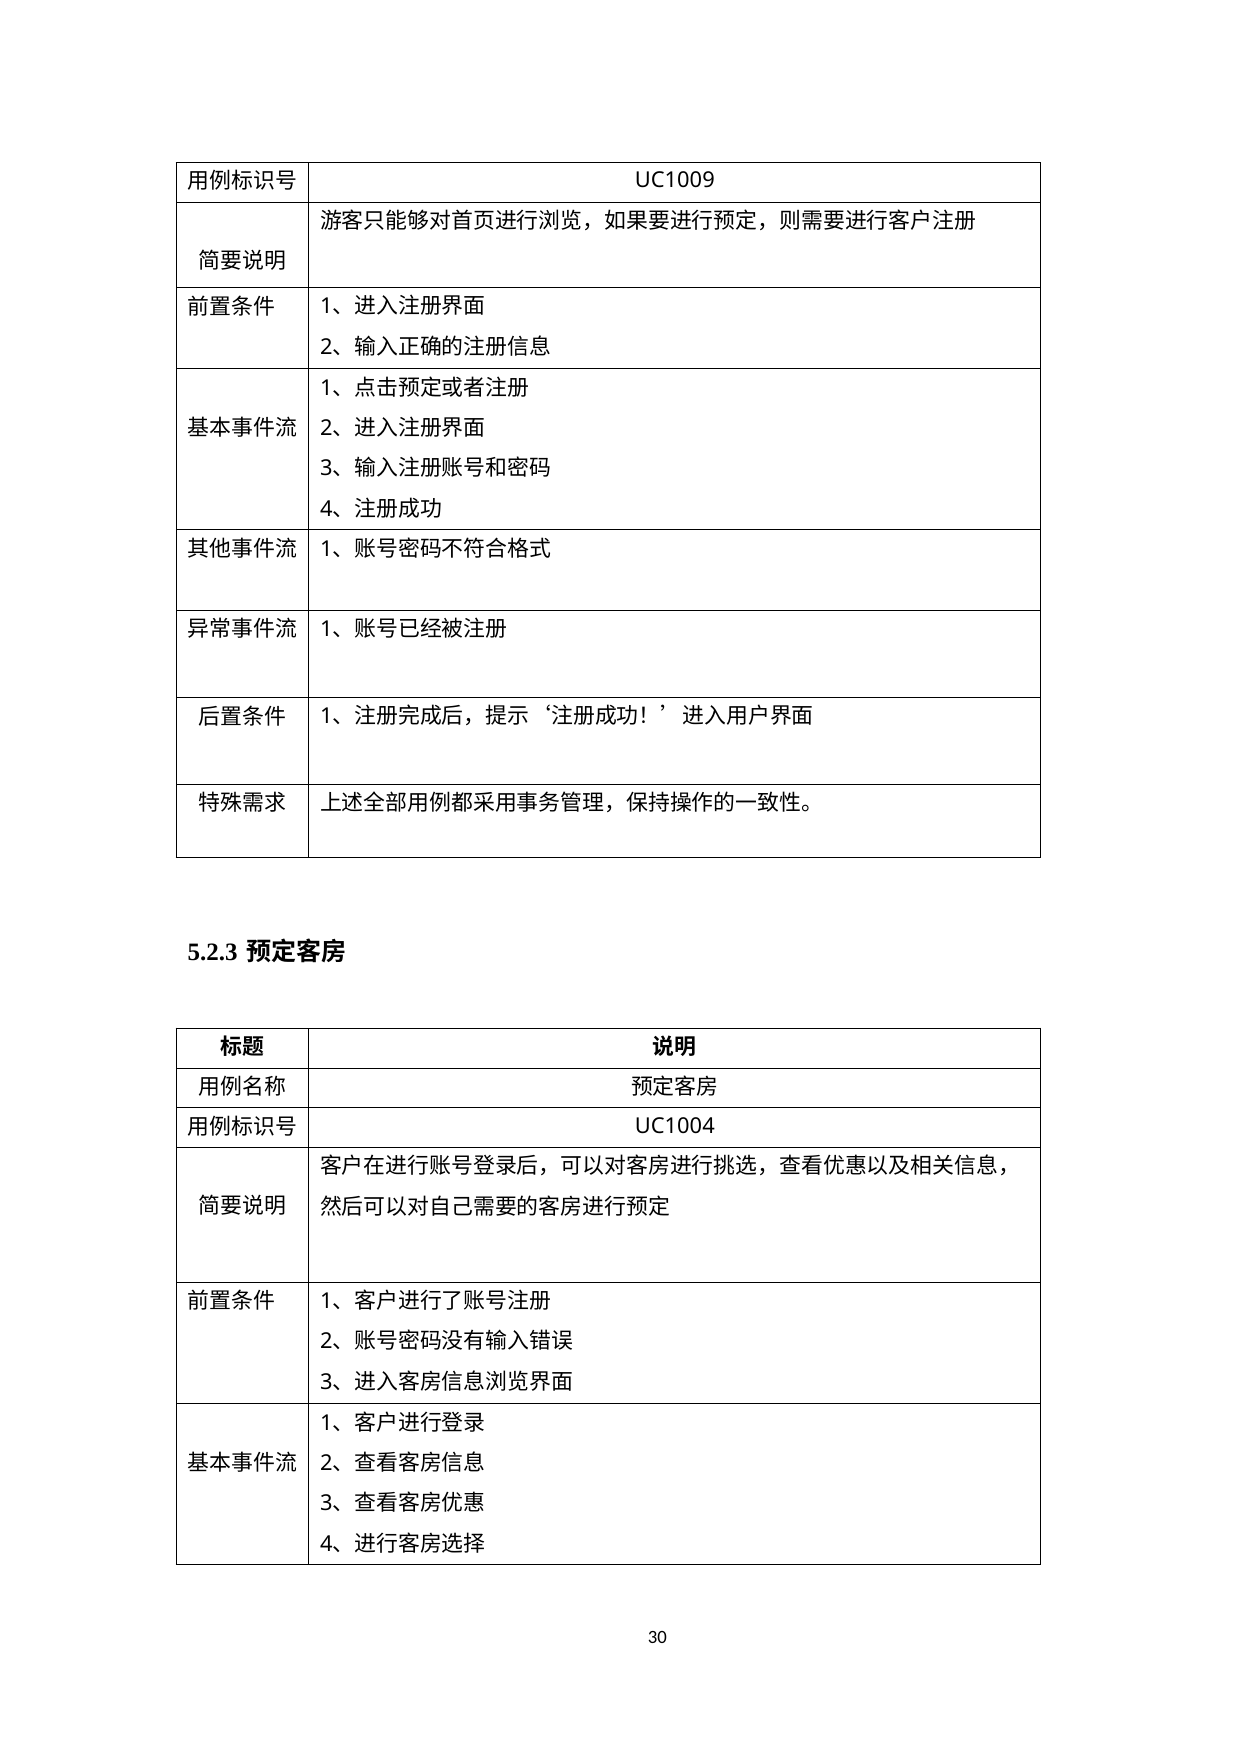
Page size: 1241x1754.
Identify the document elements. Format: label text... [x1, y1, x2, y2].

table_cell 上述全部用例都采用事务管理，保持操作的一致性。 [309, 785, 1040, 857]
table_header 标题 [177, 1029, 308, 1067]
table_cell 账号密码不符合格式 [309, 530, 1040, 609]
table_cell 简要说明 [177, 203, 308, 287]
table_cell 简要说明 [177, 1148, 308, 1282]
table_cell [309, 1404, 1040, 1564]
subtitle 预定客房 [187, 917, 1105, 982]
table_cell 后置条件 [177, 698, 308, 784]
table_cell UC1004 [309, 1108, 1040, 1147]
table_cell 前置条件 [177, 288, 308, 368]
table_cell 用例名称 [177, 1069, 308, 1107]
table_cell 特殊需求 [177, 785, 308, 857]
table_cell 预定客房 [309, 1069, 1040, 1107]
table_cell 游客只能够对首页进行浏览，如果要进行预定，则需要进行客户注册 [309, 203, 1040, 287]
table_cell 客户在进行账号登录后，可以对客房进行挑选，查看优惠以及相关信息，然后可以对自己需要的客房进行预定 [309, 1148, 1040, 1282]
table_cell 基本事件流 [177, 369, 308, 529]
table_header 说明 [309, 1029, 1040, 1067]
table_cell 异常事件流 [177, 611, 308, 697]
table_cell 用例标识号 [177, 1108, 308, 1147]
table_cell 账号已经被注册 [309, 611, 1040, 697]
table_cell 用例标识号 [177, 163, 308, 202]
table_cell 点击预定或者注册 进入注册界面 输入注册账号和密码 注册成功 [309, 369, 1040, 529]
table_cell 基本事件流 [177, 1404, 308, 1564]
table_cell 前置条件 [177, 1283, 308, 1403]
table_cell 其他事件流 [177, 530, 308, 609]
table_cell 进入注册界面 输入正确的注册信息 [309, 288, 1040, 368]
table_cell 1、客户进行了账号注册 2、账号密码没有输入错误 3、进入客房信息浏览界面 [309, 1283, 1040, 1403]
table_cell UC1009 [309, 163, 1040, 202]
table_cell 1、注册完成后，提示‘注册成功！’进入用户界面 [309, 698, 1040, 784]
